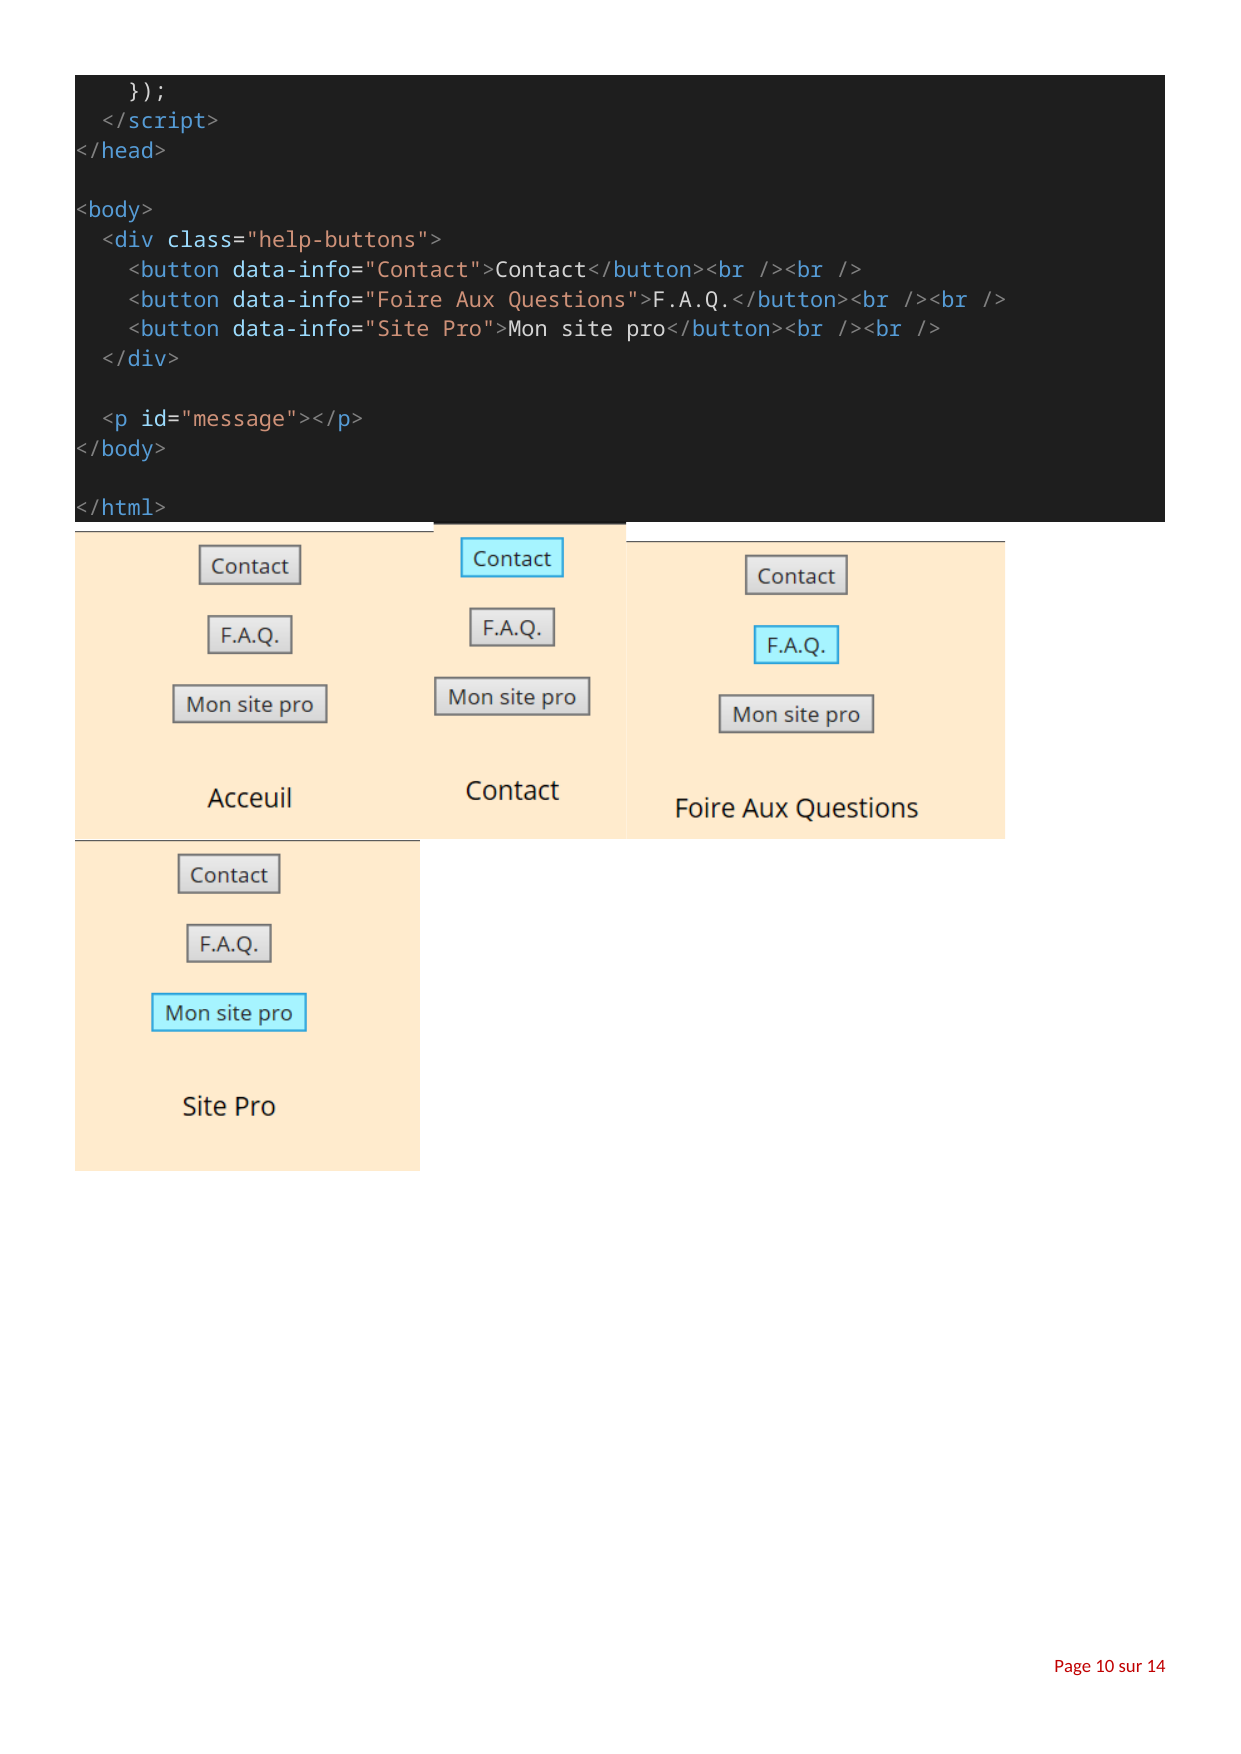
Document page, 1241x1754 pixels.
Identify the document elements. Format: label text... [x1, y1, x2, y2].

text </head> [75, 134, 1165, 164]
text }); [75, 75, 1165, 105]
picture [75, 840, 420, 1171]
text <button data-info="Foire Aux Questions">F.A.Q.</button><br /><br /> [75, 283, 1165, 313]
text <div class="help-buttons"> [75, 224, 1165, 254]
text <p id="message"></p> [75, 403, 1165, 432]
text </html> [75, 492, 1165, 522]
picture [75, 521, 1006, 839]
text <body> [75, 194, 1165, 224]
text </body> [75, 432, 1165, 462]
text <button data-info="Contact">Contact</button><br /><br /> [75, 254, 1165, 283]
text </div> [75, 343, 1165, 373]
text <button data-info="Site Pro">Mon site pro</button><br /><br /> [75, 313, 1165, 343]
text </script> [75, 105, 1165, 134]
